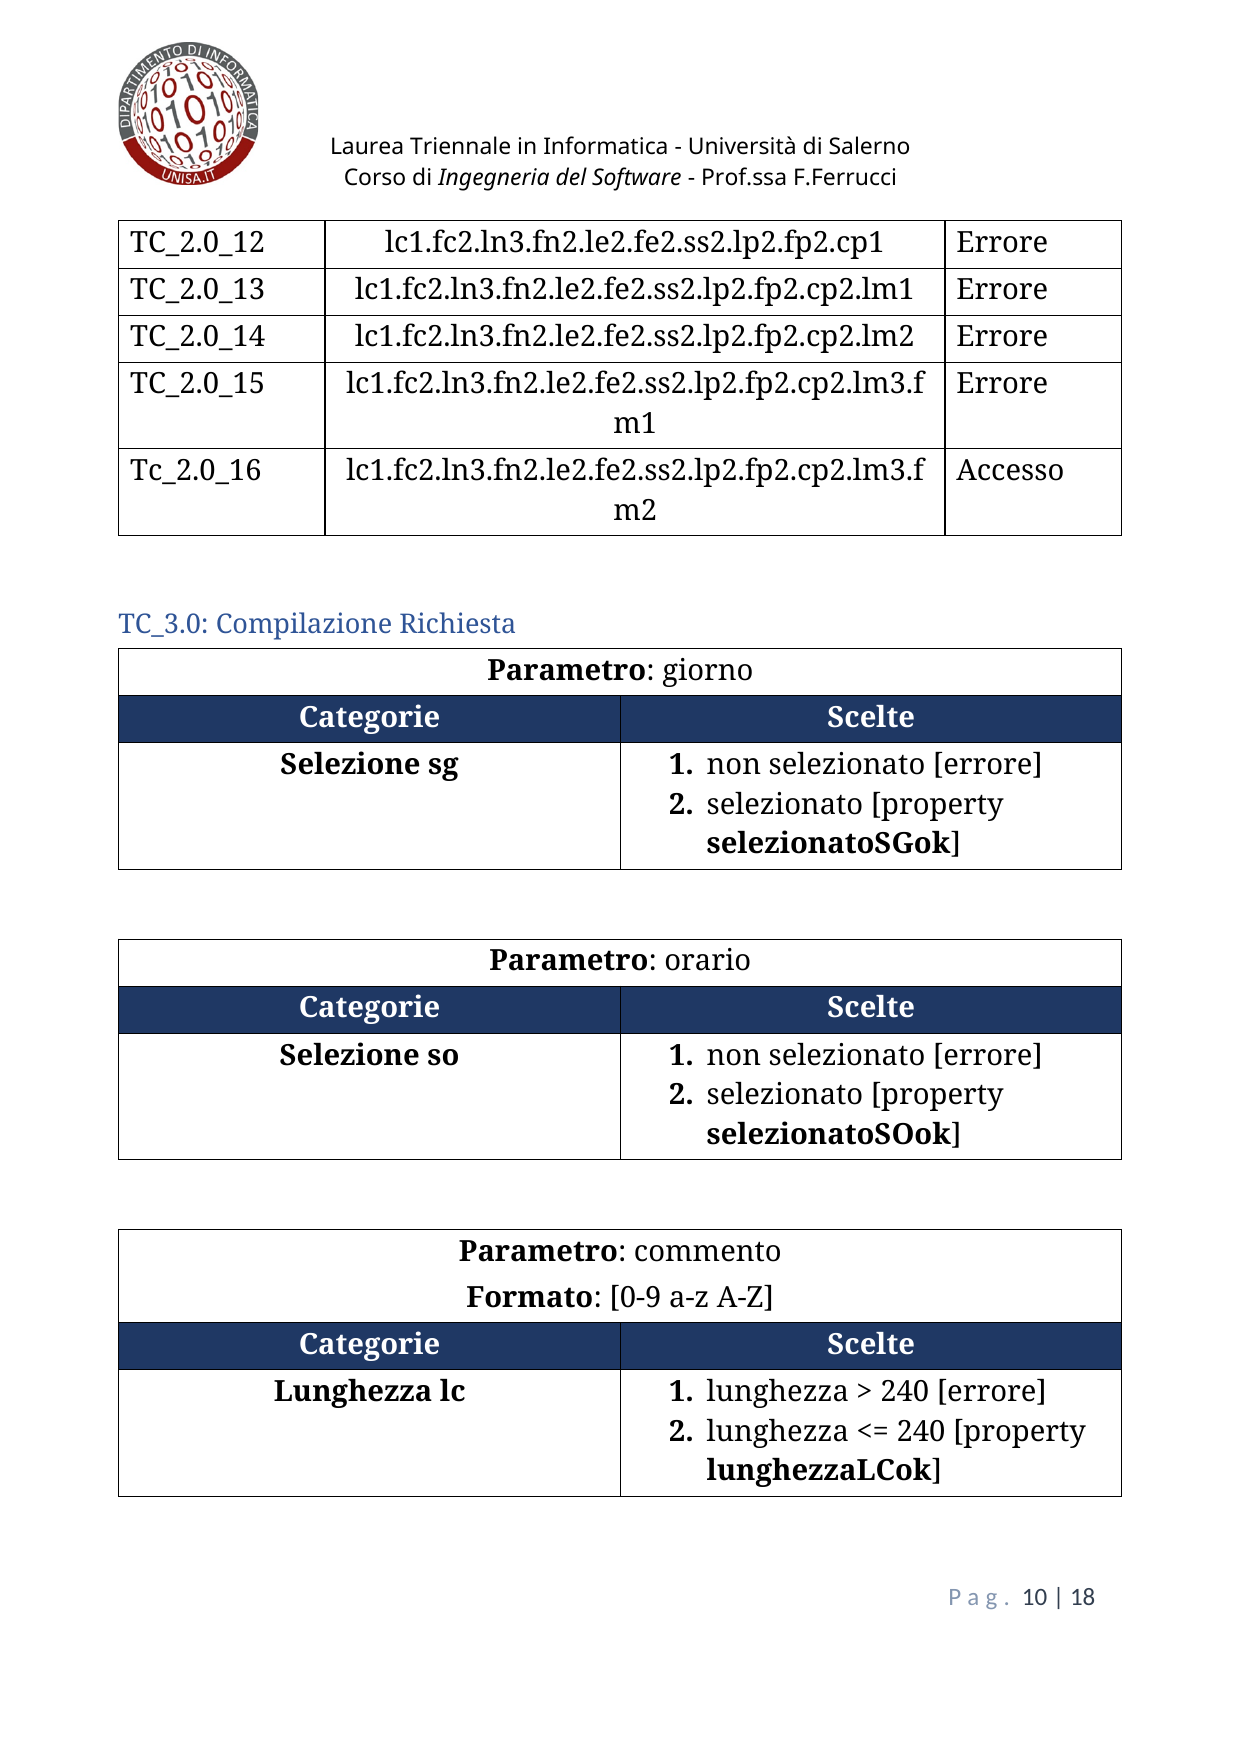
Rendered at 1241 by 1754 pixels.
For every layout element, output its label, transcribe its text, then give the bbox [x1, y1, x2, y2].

table_header Parametro: commento Formato: [0-9 a-z A-Z] [119, 1230, 1121, 1322]
table_header Parametro: orario [119, 940, 1121, 986]
table_cell lc1.fc2.ln3.fn2.le2.fe2.ss2.lp2.fp2.cp2.lm1 [326, 269, 944, 314]
table_cell Errore [946, 221, 1121, 267]
table_cell lc1.fc2.ln3.fn2.le2.fe2.ss2.lp2.fp2.cp1 [326, 221, 944, 267]
table_cell Errore [946, 316, 1121, 362]
table_cell Errore [946, 269, 1121, 314]
table_cell TC_2.0_15 [119, 363, 324, 448]
table_cell Lunghezza lc [119, 1370, 620, 1496]
table_cell TC_2.0_12 [119, 221, 324, 267]
table_cell lc1.fc2.ln3.fn2.le2.fe2.ss2.lp2.fp2.cp2.lm3.fm1 [326, 363, 944, 448]
table_cell Categorie [119, 1323, 620, 1369]
subtitle TC_3.0: Compilazione Richiesta [118, 605, 1122, 642]
table_cell Scelte [621, 696, 1121, 742]
table_cell Scelte [621, 987, 1121, 1033]
table_cell Tc_2.0_16 [119, 449, 324, 535]
table_cell Categorie [119, 696, 620, 742]
table_cell non selezionato [errore] selezionato [property selezionatoSGok] [621, 743, 1121, 869]
table_cell TC_2.0_13 [119, 269, 324, 314]
table_cell Categorie [119, 987, 620, 1033]
table_cell TC_2.0_14 [119, 316, 324, 362]
table_cell non selezionato [errore] selezionato [property selezionatoSOok] [621, 1034, 1121, 1159]
table_cell Selezione sg [119, 743, 620, 869]
table_cell Errore [946, 363, 1121, 448]
table_cell lunghezza > 240 [errore] lunghezza <= 240 [property lunghezzaLCok] [621, 1370, 1121, 1496]
table_cell lc1.fc2.ln3.fn2.le2.fe2.ss2.lp2.fp2.cp2.lm3.fm2 [326, 449, 944, 535]
table_cell lc1.fc2.ln3.fn2.le2.fe2.ss2.lp2.fp2.cp2.lm2 [326, 316, 944, 362]
table_cell Selezione so [119, 1034, 620, 1159]
picture [117, 42, 258, 183]
table_cell Scelte [621, 1323, 1121, 1369]
table_header Parametro: giorno [119, 649, 1121, 695]
table_cell Accesso [946, 449, 1121, 535]
